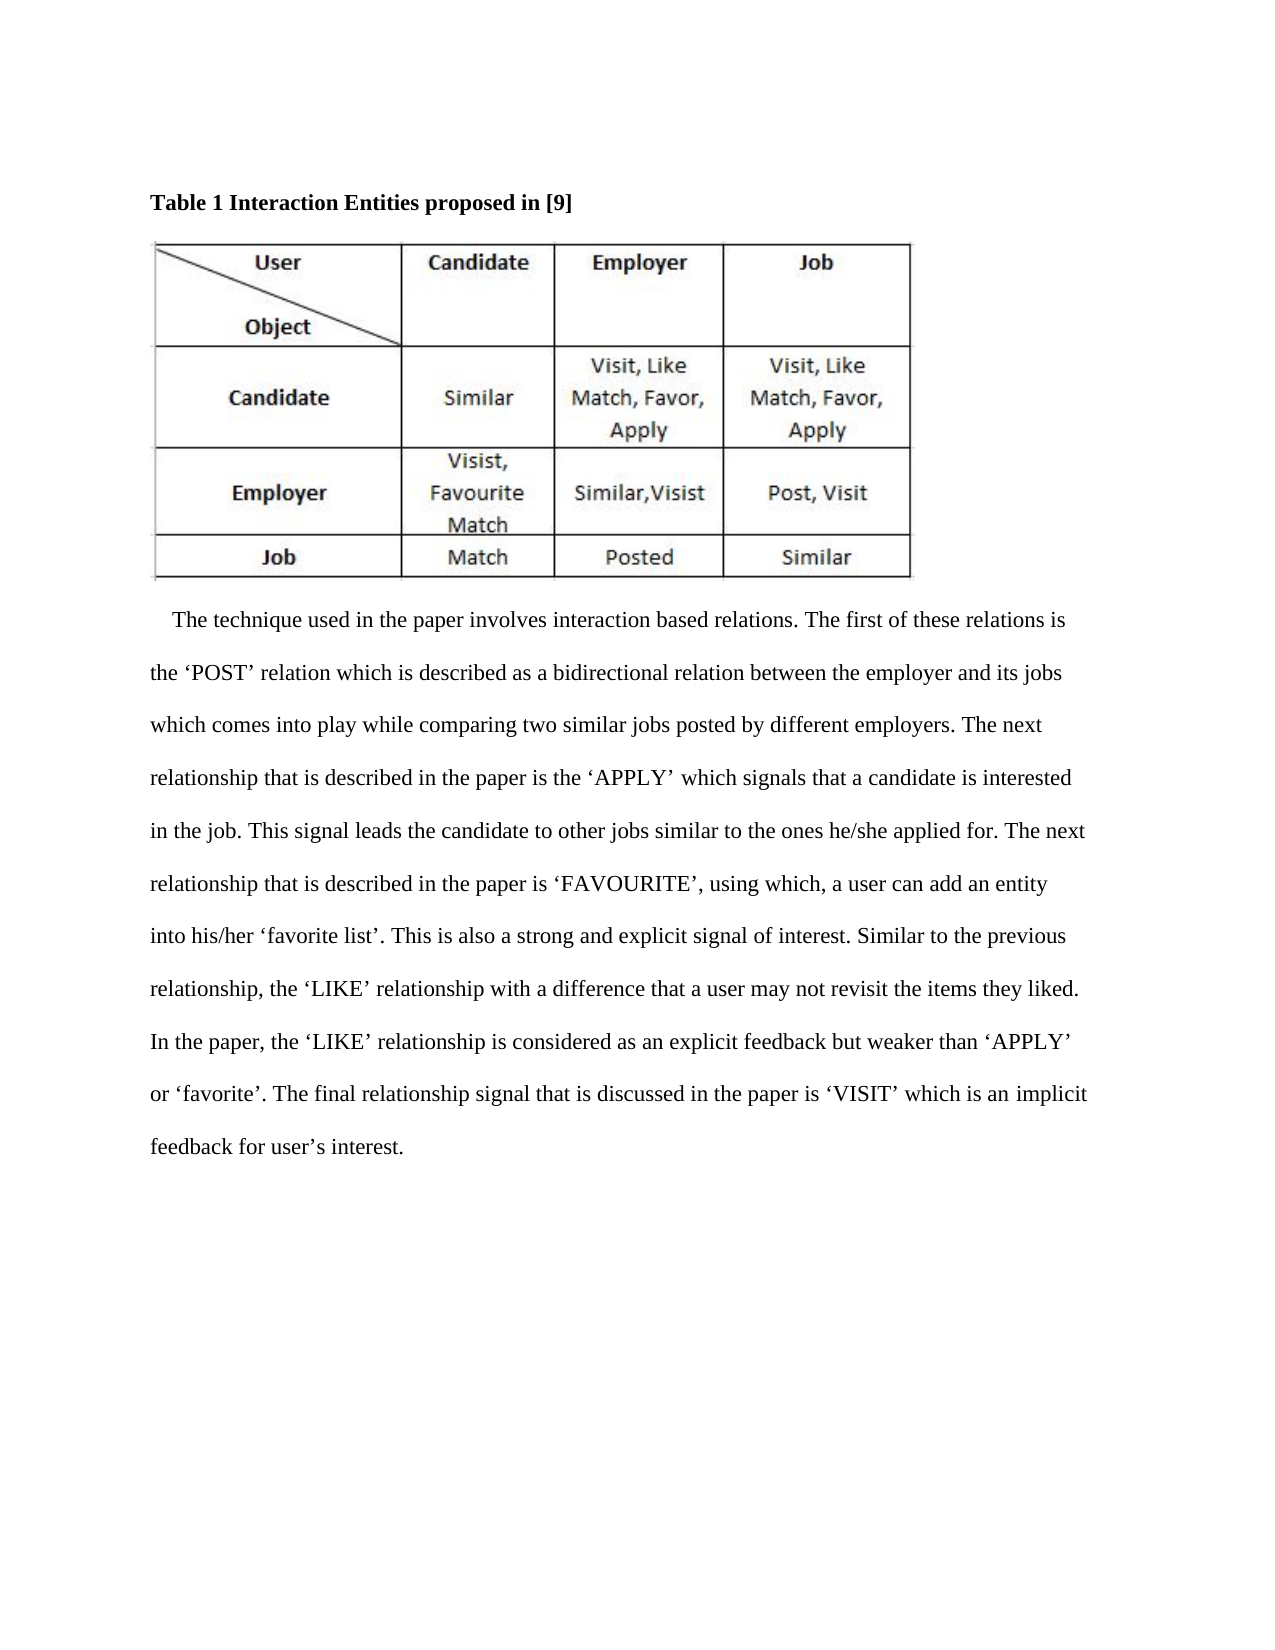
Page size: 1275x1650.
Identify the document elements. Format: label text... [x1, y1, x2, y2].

text The technique used in the paper involves interaction based relations. The first of these relations is the ‘POST’ relation which is described as a bidirectional relation between the employer and its jobs which comes into play while comparing two similar jobs posted by different employers. The next relationship that is described in the paper is the ‘APPLY’ which signals that a candidate is interested in the job. This signal leads the candidate to other jobs similar to the ones he/she applied for. The next relationship that is described in the paper is ‘FAVOURITE’, using which, a user can add an entity into his/her ‘favorite list’. This is also a strong and explicit signal of interest. Similar to the previous relationship, the ‘LIKE’ relationship with a difference that a user may not revisit the items they liked. In the paper, the ‘LIKE’ relationship is considered as an explicit feedback but weaker than ‘APPLY’ or ‘favorite’. The final relationship signal that is discussed in the paper is ‘VISIT’ which is an implicit feedback for user’s interest. [150, 606, 1087, 1159]
picture [150, 241, 915, 581]
